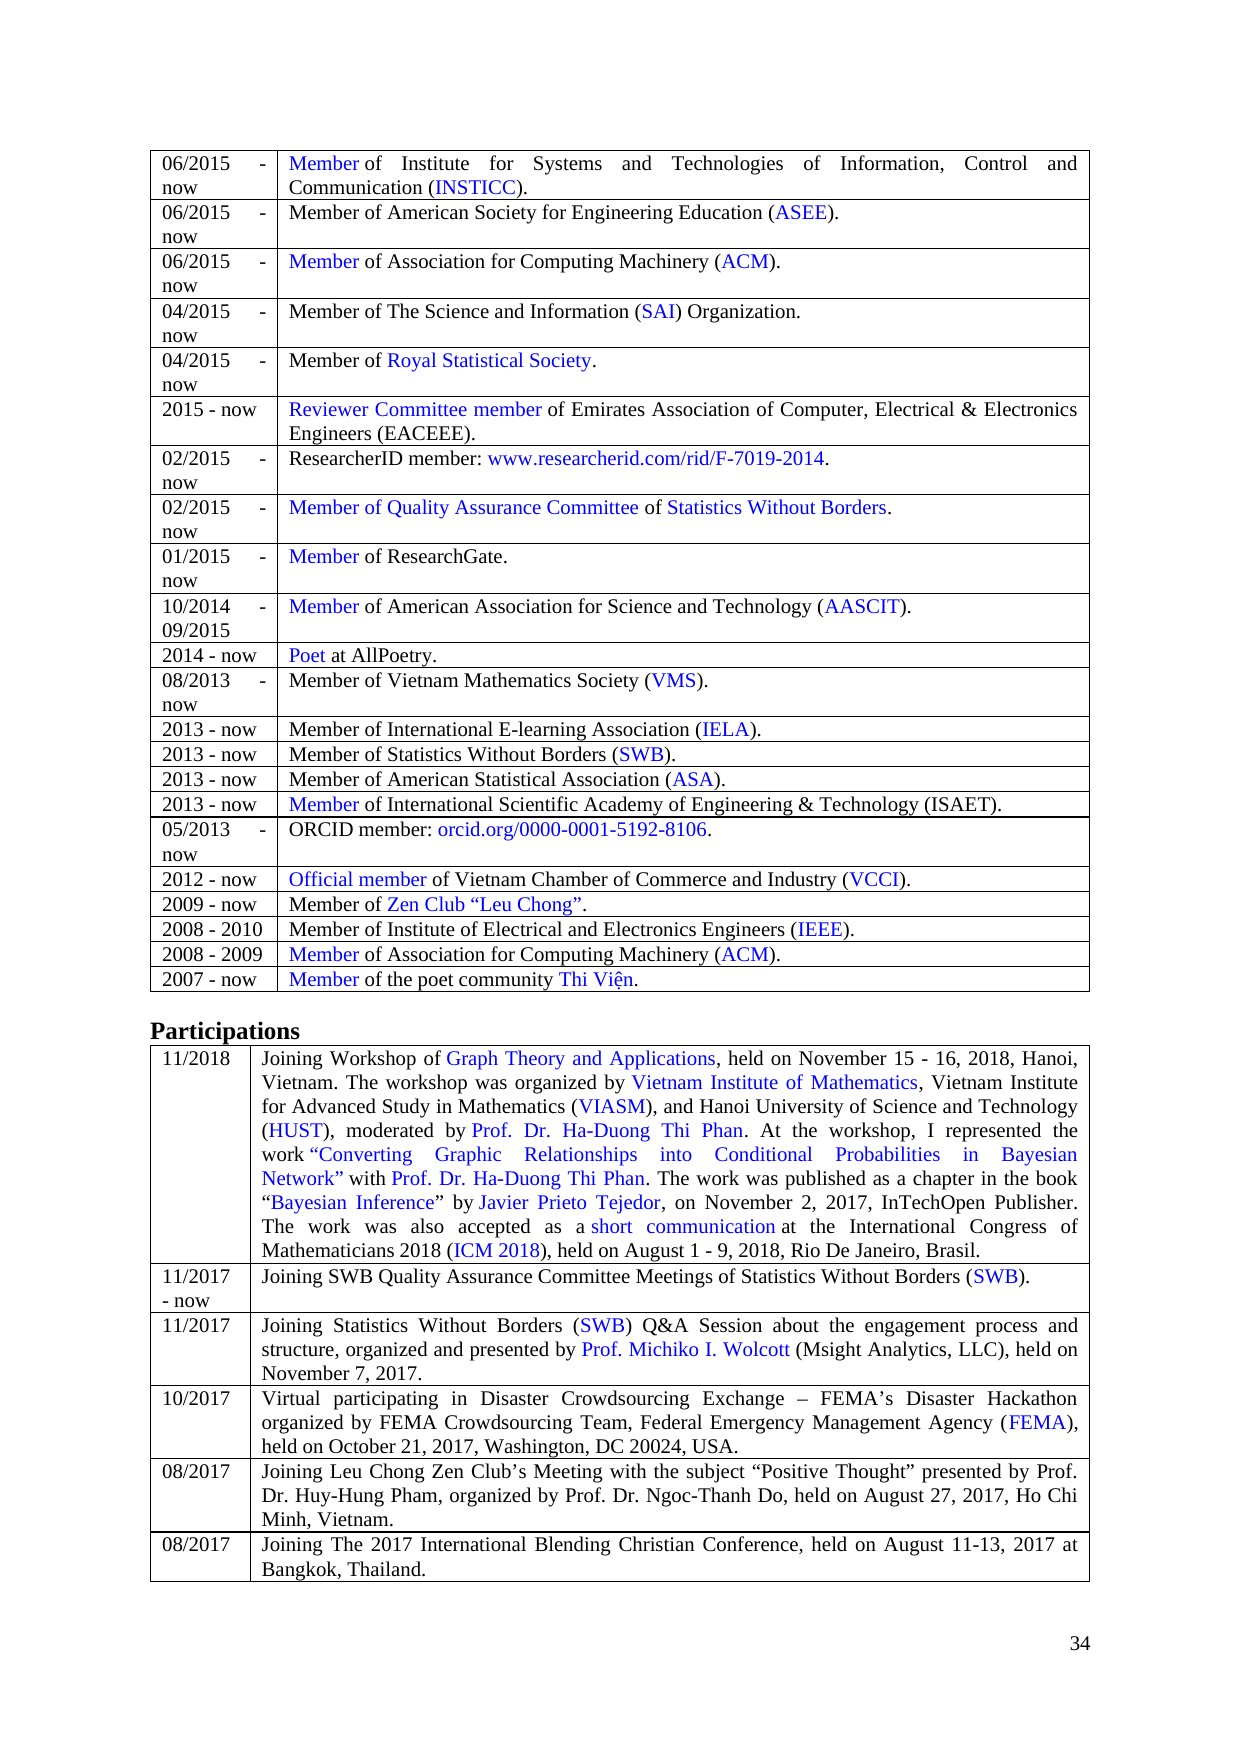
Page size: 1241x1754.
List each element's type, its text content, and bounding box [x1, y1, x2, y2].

table_cell Member of Royal Statistical Society. [278, 348, 1089, 396]
table_cell 06/2015 - now [151, 249, 277, 297]
table_cell 2015 - now [151, 397, 277, 445]
table_cell Member of Zen Club “Leu Chong”. [278, 892, 1089, 916]
table_cell Member of ResearchGate. [278, 544, 1089, 592]
table_cell Member of Quality Assurance Committee of Statistics Without Borders. [278, 495, 1089, 543]
table_cell Official member of Vietnam Chamber of Commerce and Industry (VCCI). [278, 867, 1089, 891]
table_cell Member of American Statistical Association (ASA). [278, 767, 1089, 791]
table_cell 06/2015 - now [151, 151, 277, 199]
table_cell 2013 - now [151, 792, 277, 816]
table_cell Joining SWB Quality Assurance Committee Meetings of Statistics Without Borders (SWB). [251, 1264, 1089, 1312]
table_cell 2012 - now [151, 867, 277, 891]
table_cell 10/2017 [151, 1386, 250, 1458]
table_cell ResearcherID member: www.researcherid.com/rid/F-7019-2014. [278, 446, 1089, 494]
table_cell 08/2017 [151, 1459, 250, 1531]
table_cell 2009 - now [151, 892, 277, 916]
table_cell 05/2013 - now [151, 818, 277, 866]
table_cell 10/2014 - 09/2015 [151, 594, 277, 642]
table_cell Member of Association for Computing Machinery (ACM). [278, 942, 1089, 966]
table_cell Reviewer Committee member of Emirates Association of Computer, Electrical & Electronics Engineers (EACEEE). [278, 397, 1089, 445]
table_cell Member of Vietnam Mathematics Society (VMS). [278, 668, 1089, 716]
table_cell 01/2015 - now [151, 544, 277, 592]
table_cell Member of American Association for Science and Technology (AASCIT). [278, 594, 1089, 642]
table_cell Member of International E-learning Association (IELA). [278, 717, 1089, 741]
table_cell 11/2017 - now [151, 1264, 250, 1312]
table_cell 02/2015 - now [151, 495, 277, 543]
table_cell 02/2015 - now [151, 446, 277, 494]
table_cell 11/2017 [151, 1313, 250, 1385]
table_cell 2007 - now [151, 967, 277, 991]
table_cell Member of Institute of Electrical and Electronics Engineers (IEEE). [278, 917, 1089, 941]
table_cell 2013 - now [151, 767, 277, 791]
subtitle Participations [150, 1016, 1090, 1045]
table_cell Member of the poet community Thi Viện. [278, 967, 1089, 991]
table_cell 04/2015 - now [151, 299, 277, 347]
table_cell 04/2015 - now [151, 348, 277, 396]
table_cell Member of The Science and Information (SAI) Organization. [278, 299, 1089, 347]
table_cell Member of International Scientific Academy of Engineering & Technology (ISAET). [278, 792, 1089, 816]
table_cell 08/2017 [151, 1533, 250, 1581]
table_cell Member of Institute for Systems and Technologies of Information, Control and Communication (INSTICC). [278, 151, 1089, 199]
table_cell Joining The 2017 International Blending Christian Conference, held on August 11-13, 2017 at Bangkok, Thailand. [251, 1533, 1089, 1581]
table_cell 06/2015 - now [151, 200, 277, 248]
table_cell 2014 - now [151, 643, 277, 667]
table_cell 2008 - 2009 [151, 942, 277, 966]
table_header 11/2018 [151, 1046, 250, 1262]
table_cell Member of Statistics Without Borders (SWB). [278, 742, 1089, 766]
table_cell Poet at AllPoetry. [278, 643, 1089, 667]
table_cell Member of American Society for Engineering Education (ASEE). [278, 200, 1089, 248]
table_cell ORCID member: orcid.org/0000-0001-5192-8106. [278, 818, 1089, 866]
table_cell 2013 - now [151, 717, 277, 741]
table_cell 2008 - 2010 [151, 917, 277, 941]
table_cell 2013 - now [151, 742, 277, 766]
table_cell 08/2013 - now [151, 668, 277, 716]
table_cell Member of Association for Computing Machinery (ACM). [278, 249, 1089, 297]
